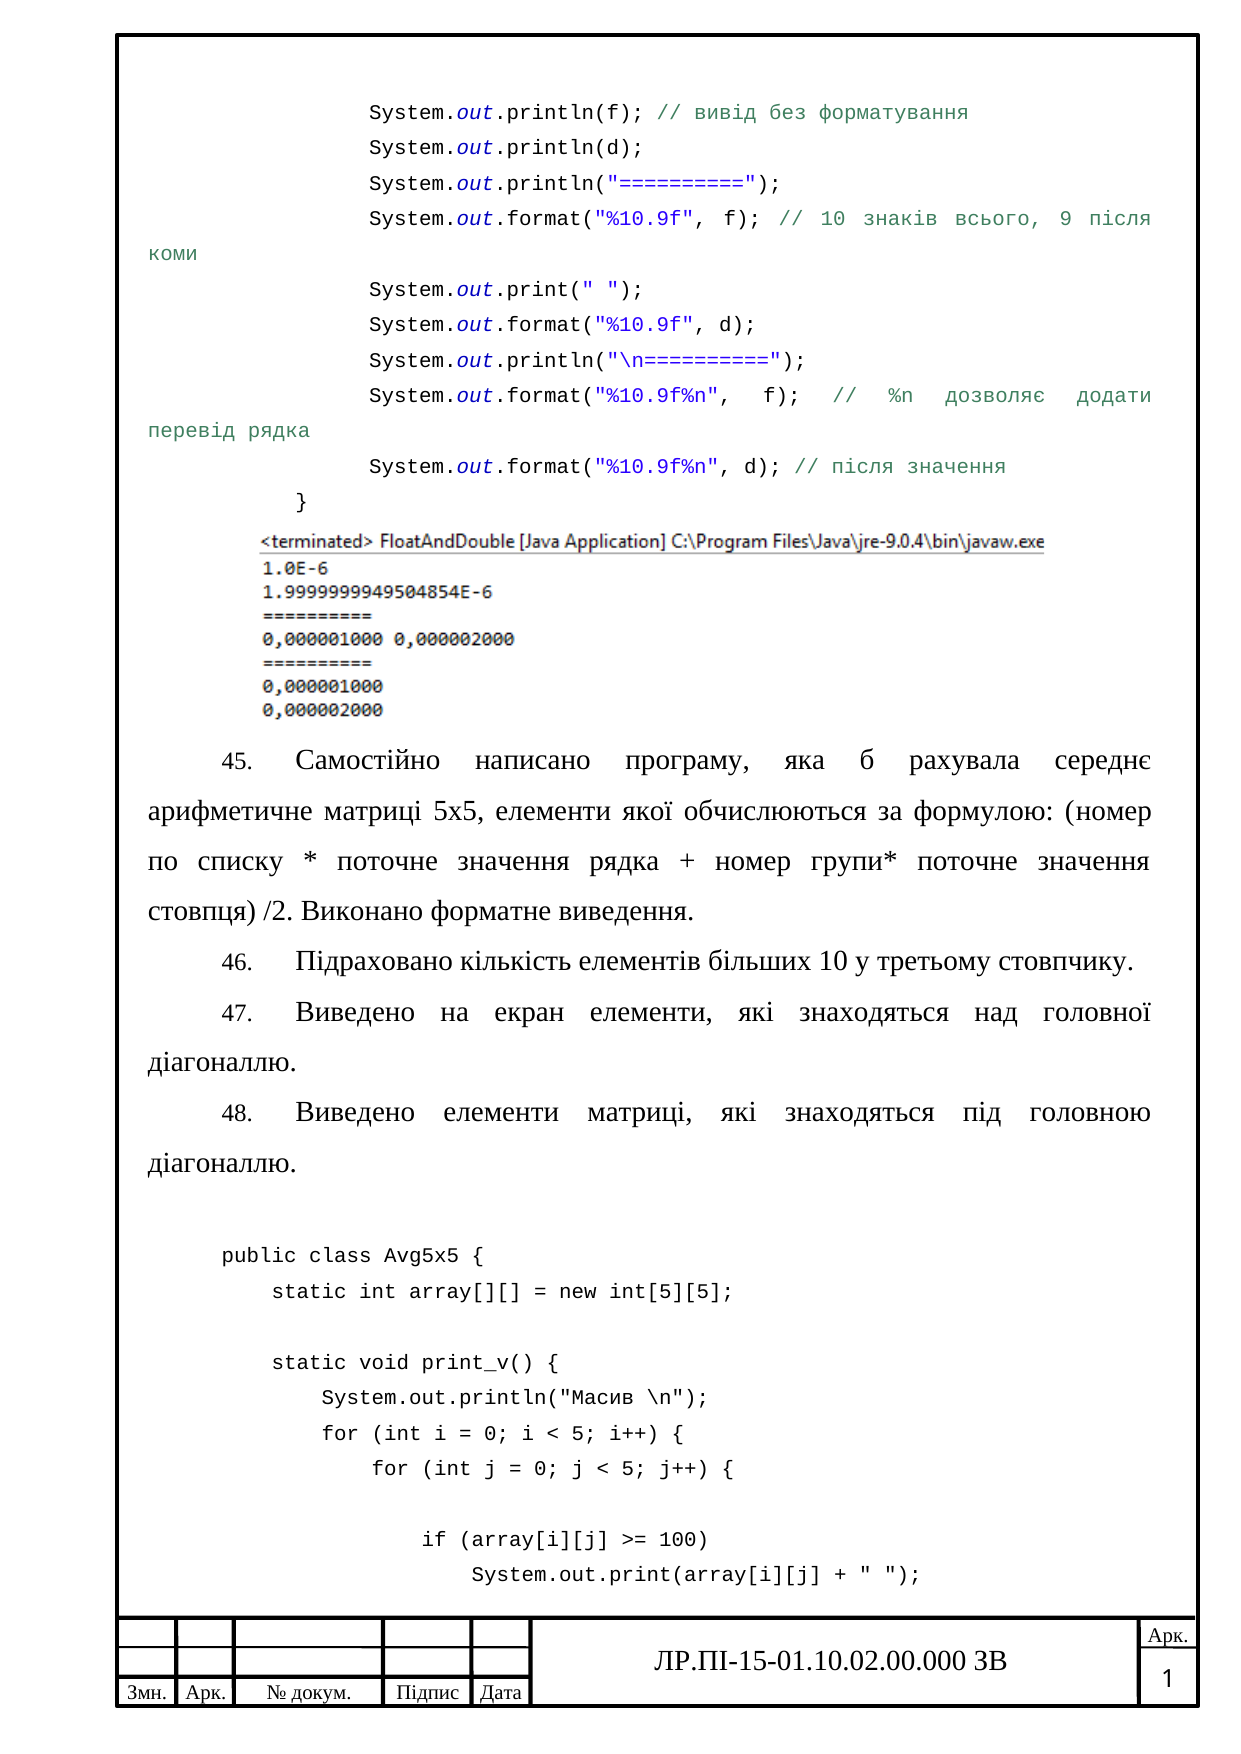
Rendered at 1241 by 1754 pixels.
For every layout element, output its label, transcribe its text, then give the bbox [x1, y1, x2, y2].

text System.out.format("%10.9f%n", d); // після значення [148, 456, 1152, 479]
text System.out.println(d); [148, 137, 1152, 161]
text public class Avg5x5 { [221, 1245, 1152, 1269]
text static void print_v() { [221, 1352, 1152, 1375]
list Самостійно написано програму, яка б рахувала середнє арифметичне матриці 5х5, елементи якої обчислюються за формулою: (номер по списку * поточне значення рядка + номер групи* поточне значення стовпця) /2. Виконано форматне виведення. [148, 742, 1152, 927]
text System.out.format("%10.9f", f); // 10 знаків всього, 9 після коми [148, 208, 1152, 267]
list Виведено елементи матриці, які знаходяться під головною діагоналлю. [148, 1094, 1152, 1178]
text System.out.println("=========="); [148, 173, 1152, 196]
list Виведено на екран елементи, які знаходяться над головної діагоналлю. [148, 994, 1152, 1078]
text } [148, 491, 1152, 515]
picture [255, 526, 1045, 729]
list Підраховано кількість елементів більших 10 у третьому стовпчику. [148, 943, 1152, 977]
text System.out.println("\n=========="); [148, 350, 1152, 373]
text System.out.print(" "); [148, 279, 1152, 302]
text for (int i = 0; i < 5; i++) { [221, 1422, 1152, 1446]
text System.out.format("%10.9f%n", f); // %n дозволяє додати перевід рядка [148, 385, 1152, 444]
text System.out.println(f); // вивід без форматування [148, 102, 1152, 125]
text System.out.format("%10.9f", d); [148, 314, 1152, 338]
text System.out.println("Масив \n"); [221, 1387, 1152, 1411]
text if (array[i][j] >= 100) [221, 1529, 1152, 1552]
text static int array[][] = new int[5][5]; [221, 1281, 1152, 1304]
text for (int j = 0; j < 5; j++) { [221, 1458, 1152, 1482]
text System.out.print(array[i][j] + " "); [221, 1564, 1152, 1588]
